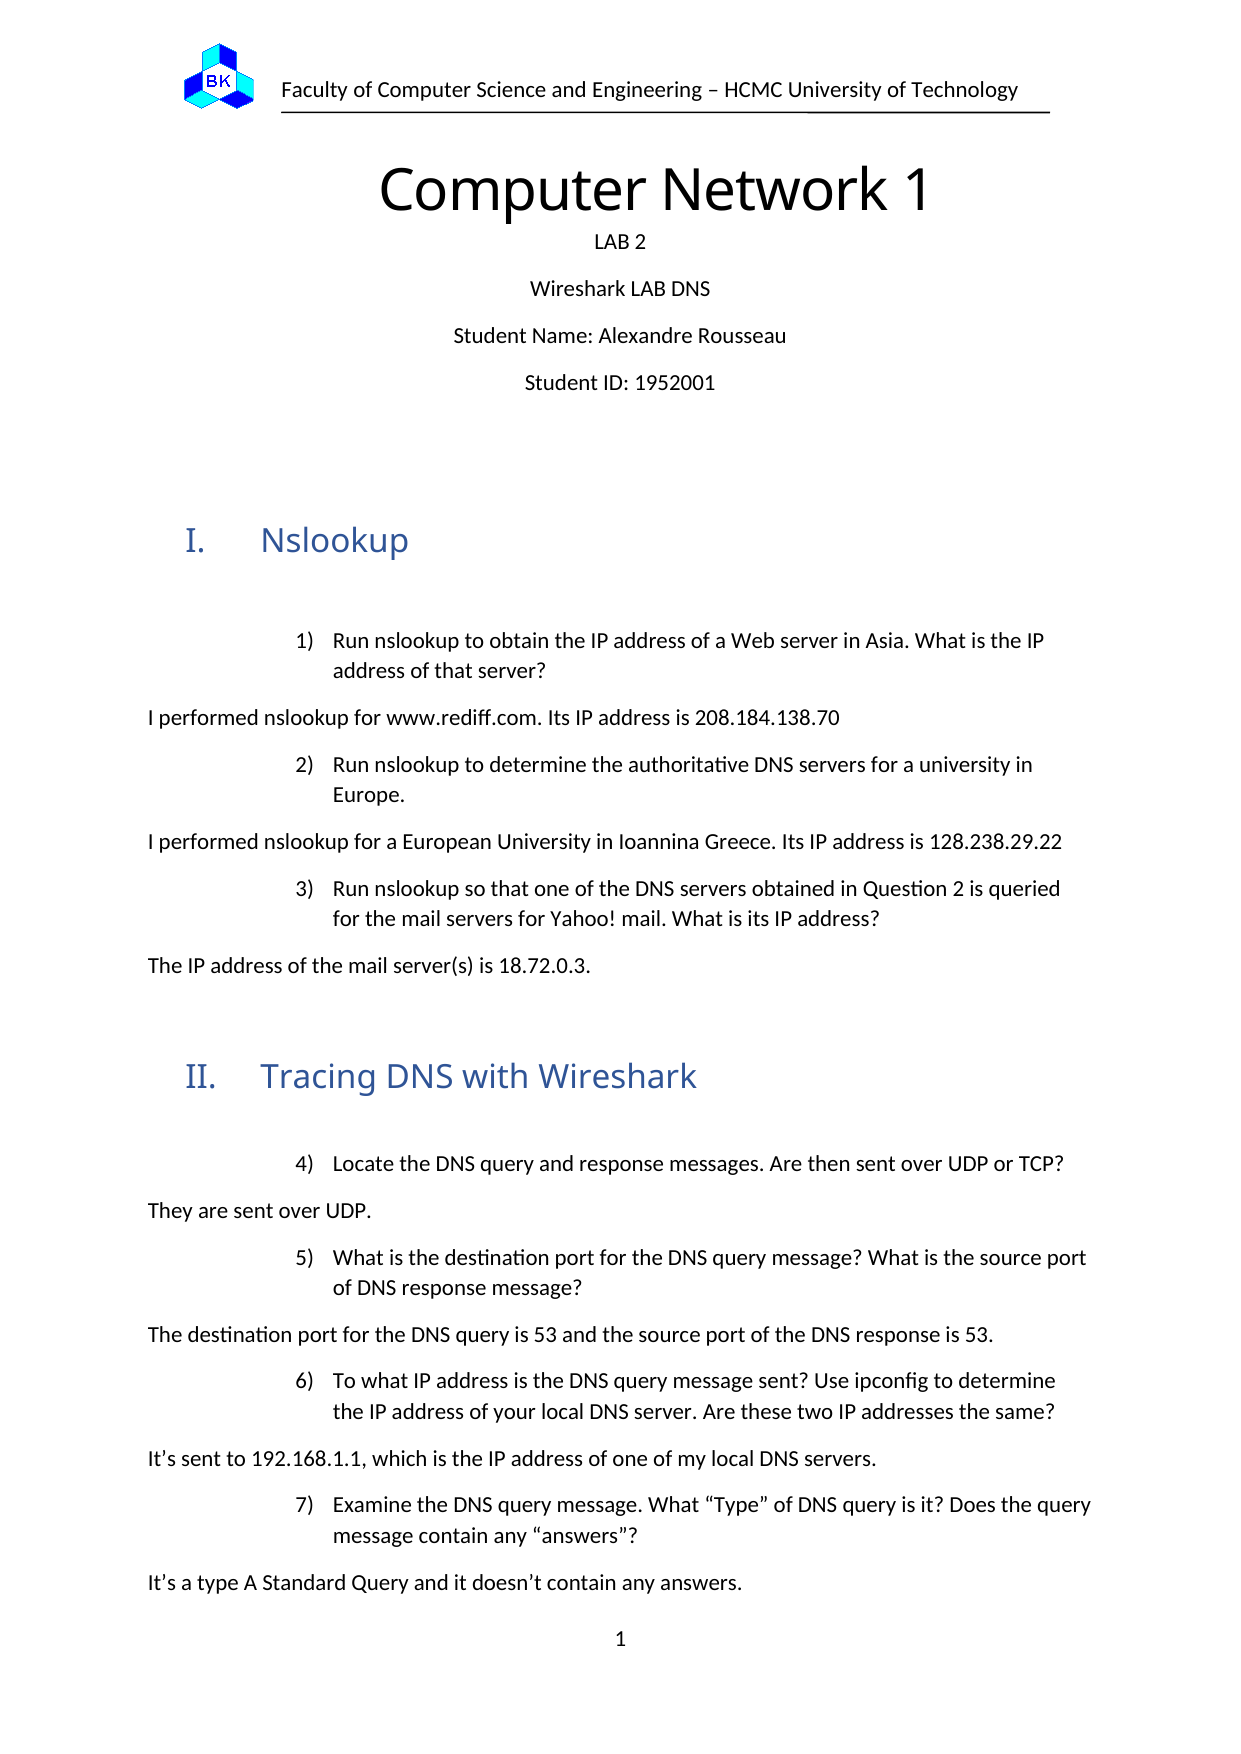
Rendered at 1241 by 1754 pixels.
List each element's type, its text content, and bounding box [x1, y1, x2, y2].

list Run nslookup to determine the authoritative DNS servers for a university in Europe. [295, 750, 1093, 808]
text Wireshark LAB DNS [148, 274, 1093, 302]
text LAB 2 [148, 227, 1093, 255]
text The destination port for the DNS query is 53 and the source port of the DNS response is 53. [148, 1320, 1093, 1348]
text It’s a type A Standard Query and it doesn’t contain any answers. [148, 1568, 1093, 1596]
text Student ID: 1952001 [148, 368, 1093, 396]
list To what IP address is the DNS query message sent? Use ipconfig to determine the IP address of your local DNS server. Are these two IP addresses the same? [295, 1367, 1093, 1425]
text They are sent over UDP. [148, 1196, 1093, 1224]
text It’s sent to 192.168.1.1, which is the IP address of one of my local DNS servers. [148, 1444, 1093, 1472]
title Computer Network 1 [148, 148, 1093, 227]
list Locate the DNS query and response messages. Are then sent over UDP or TCP? [295, 1149, 1093, 1177]
list What is the destination port for the DNS query message? What is the source port of DNS response message? [295, 1243, 1093, 1301]
text I performed nslookup for www.rediff.com. Its IP address is 208.184.138.70 [148, 703, 1093, 731]
text I performed nslookup for a European University in Ioannina Greece. Its IP address is 128.238.29.22 [148, 827, 1093, 855]
subtitle Tracing DNS with Wireshark [185, 1053, 1093, 1098]
list Run nslookup so that one of the DNS servers obtained in Question 2 is queried for the mail servers for Yahoo! mail. What is its IP address? [295, 874, 1093, 932]
list Examine the DNS query message. What “Type” of DNS query is it? Does the query message contain any “answers”? [295, 1491, 1093, 1549]
text Student Name: Alexandre Rousseau [148, 321, 1093, 349]
text The IP address of the mail server(s) is 18.72.0.3. [148, 951, 1093, 979]
list Run nslookup to obtain the IP address of a Web server in Asia. What is the IP address of that server? [295, 626, 1093, 684]
picture [184, 43, 254, 109]
subtitle Nslookup [185, 517, 1093, 562]
